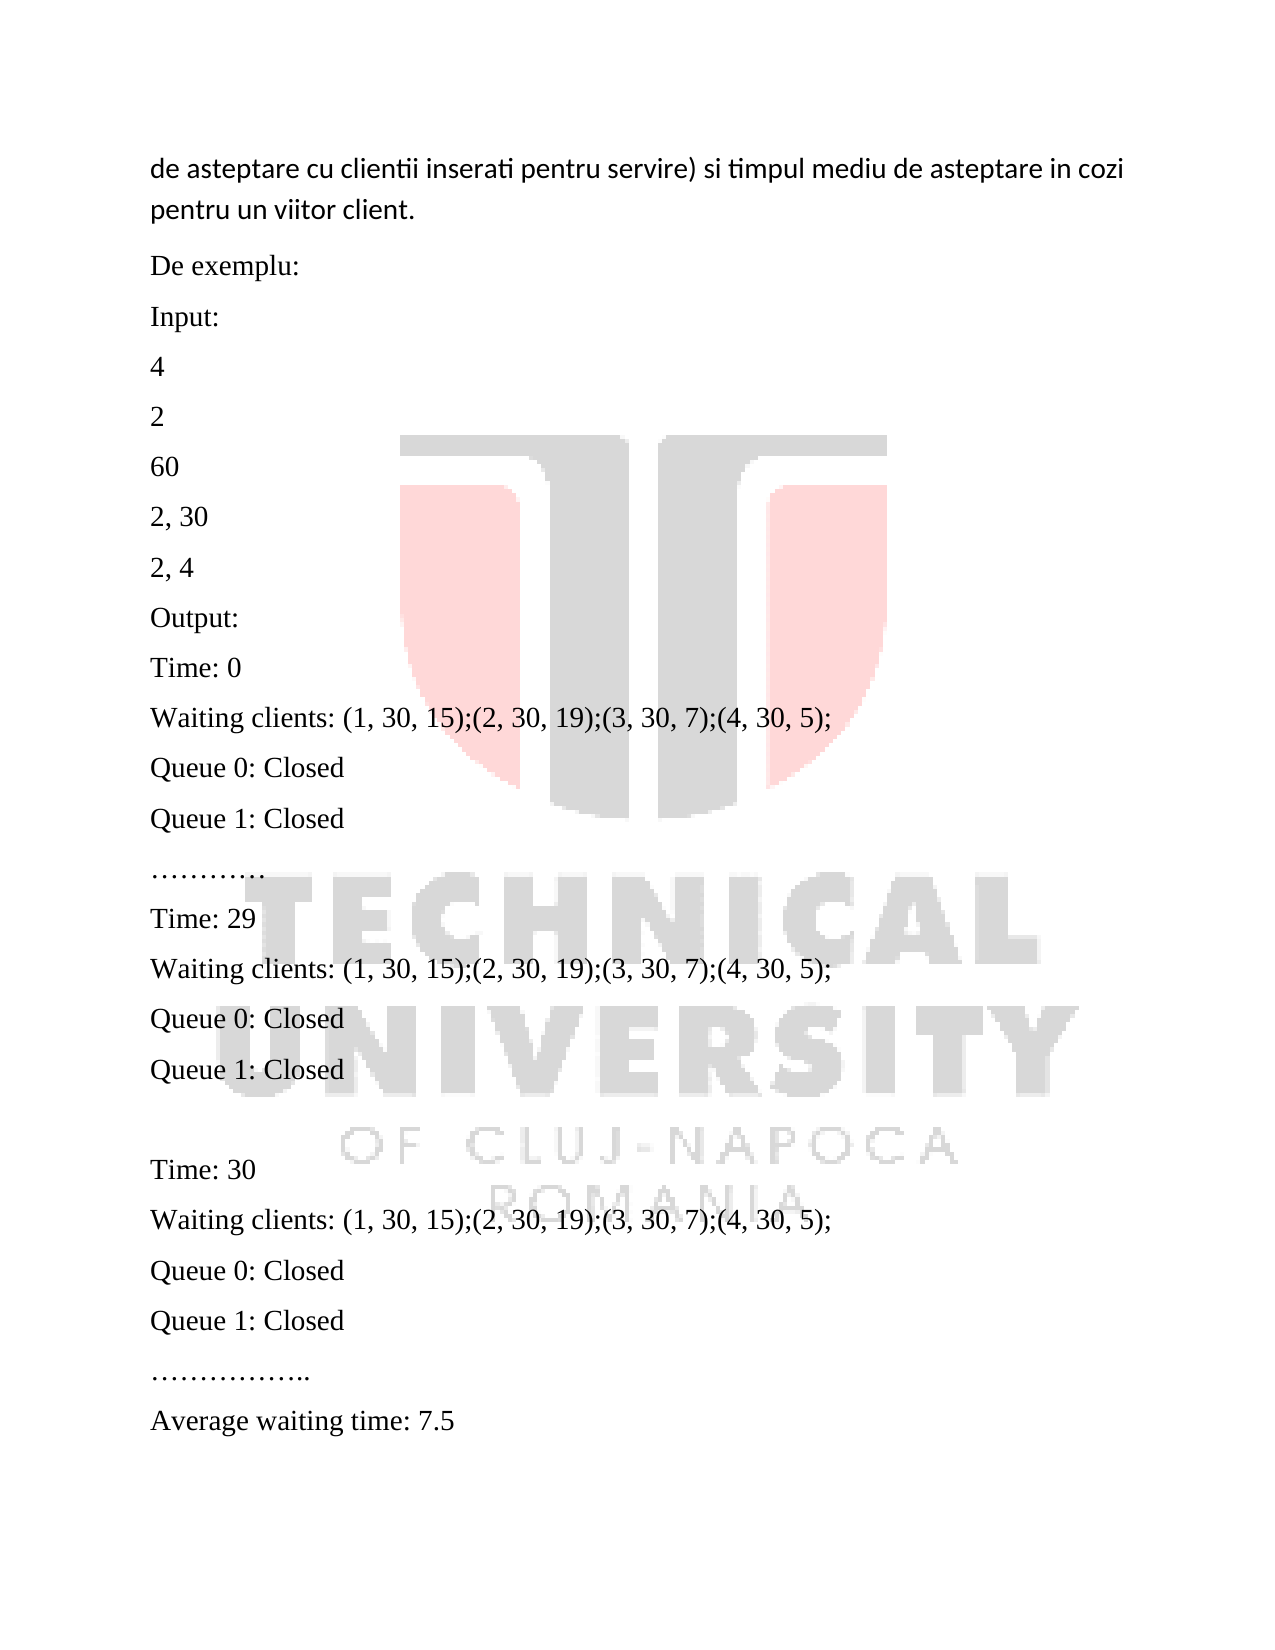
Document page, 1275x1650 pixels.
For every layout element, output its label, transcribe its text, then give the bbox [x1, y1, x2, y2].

text Queue 1: Closed [150, 801, 1125, 834]
text Queue 1: Closed [150, 1303, 1125, 1336]
text Output: [150, 600, 1125, 633]
text Time: 30 [150, 1152, 1125, 1186]
text 2, 4 [150, 550, 1125, 583]
text 60 [150, 449, 1125, 483]
text Queue 1: Closed [150, 1052, 1125, 1085]
text Time: 0 [150, 650, 1125, 684]
text De exemplu: [150, 248, 1125, 282]
text Input: [150, 299, 1125, 332]
text Queue 0: Closed [150, 1002, 1125, 1035]
text 2 [150, 399, 1125, 433]
text 4 [150, 349, 1125, 382]
text Queue 0: Closed [150, 1253, 1125, 1286]
text Time: 29 [150, 901, 1125, 935]
text Waiting clients: (1, 30, 15);(2, 30, 19);(3, 30, 7);(4, 30, 5); [150, 700, 1125, 734]
text Average waiting time: 7.5 [150, 1403, 1125, 1437]
text 2, 30 [150, 499, 1125, 533]
text Waiting clients: (1, 30, 15);(2, 30, 19);(3, 30, 7);(4, 30, 5); [150, 1202, 1125, 1236]
text Waiting clients: (1, 30, 15);(2, 30, 19);(3, 30, 7);(4, 30, 5); [150, 951, 1125, 985]
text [150, 150, 1125, 227]
text Queue 0: Closed [150, 751, 1125, 784]
text …………….. [150, 1353, 1125, 1387]
text ………… [150, 851, 1125, 884]
